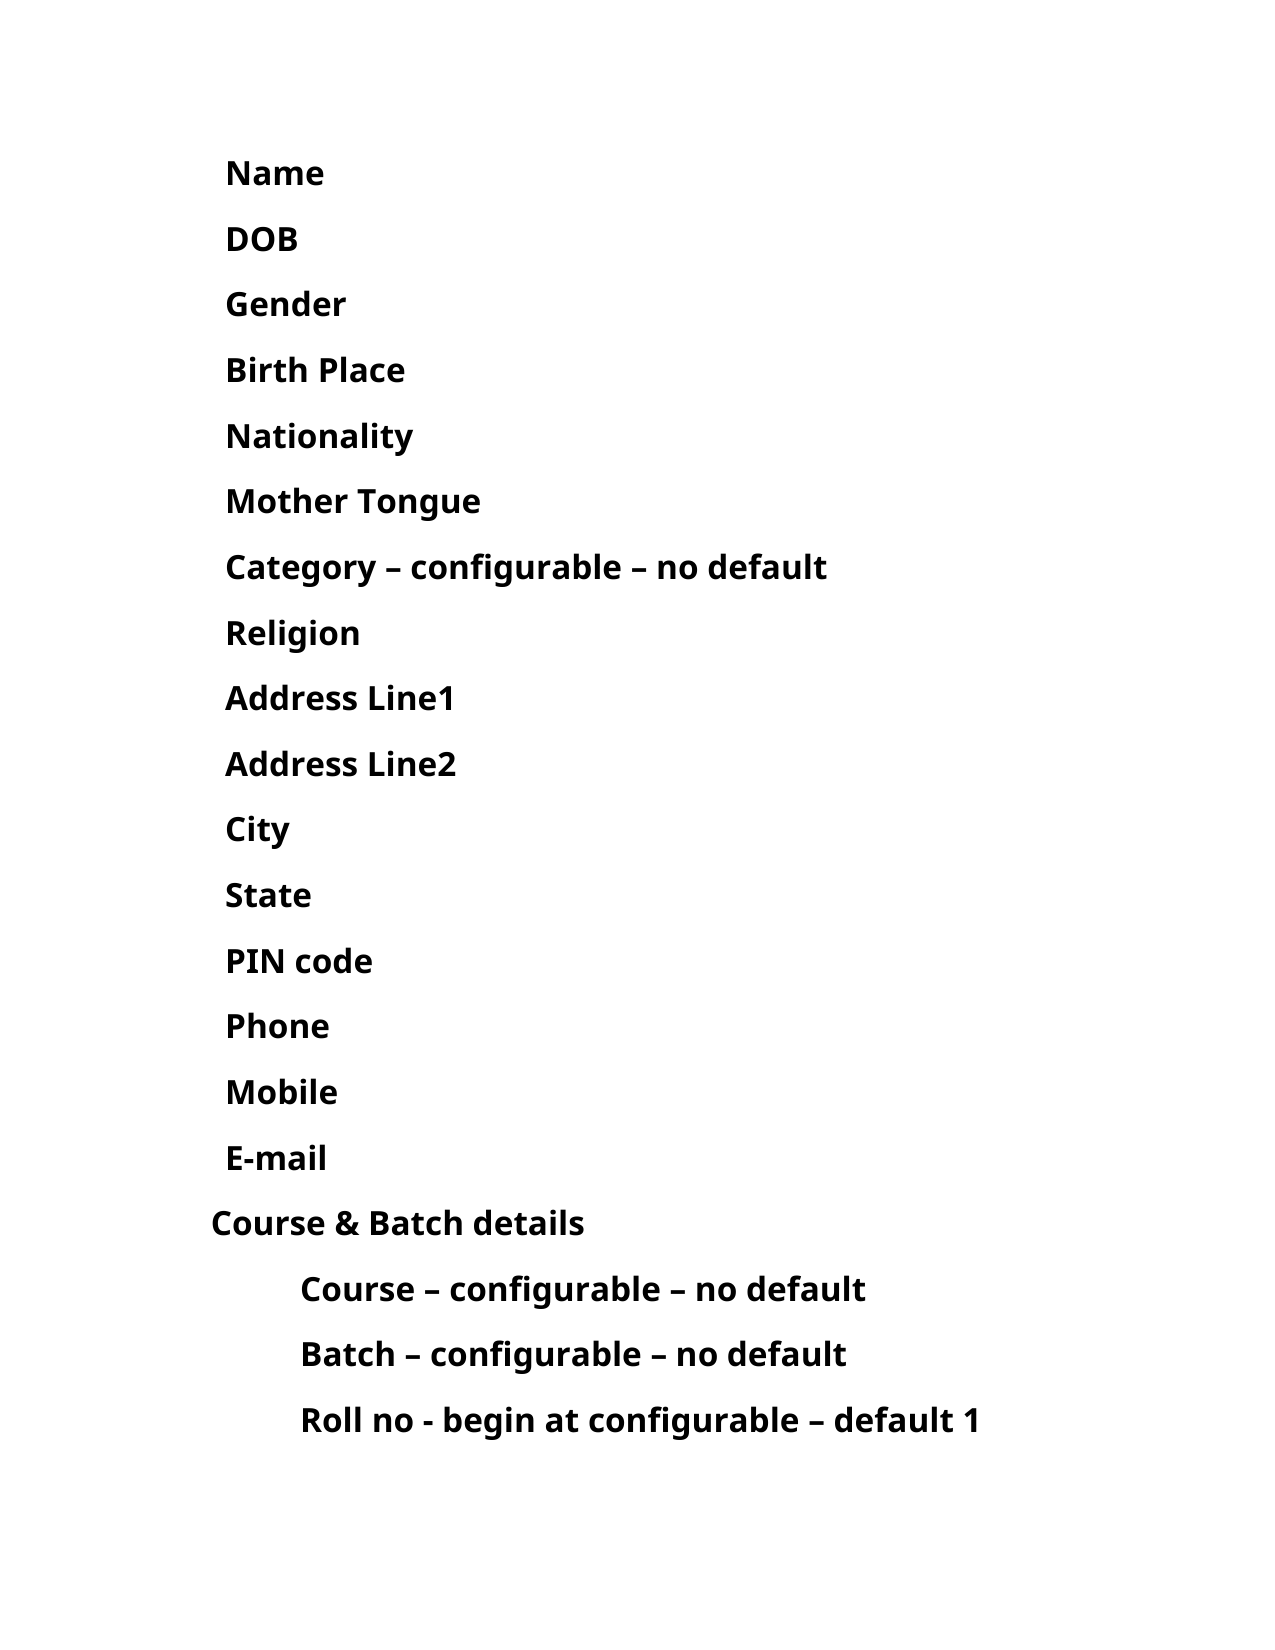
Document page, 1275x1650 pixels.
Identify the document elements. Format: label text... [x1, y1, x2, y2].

text Course – configurable – no default [225, 1266, 1125, 1311]
text Batch – configurable – no default [225, 1331, 1125, 1377]
text Phone [150, 1003, 1125, 1048]
text E-mail [150, 1134, 1125, 1180]
text Gender [150, 281, 1125, 327]
text State [150, 872, 1125, 917]
text Birth Place [150, 347, 1125, 392]
text PIN code [150, 937, 1125, 983]
text Roll no - begin at configurable – default 1 [225, 1397, 1125, 1442]
text Address Line1 [150, 675, 1125, 720]
text City [150, 806, 1125, 852]
text Course & Batch details [150, 1200, 1125, 1245]
text DOB [150, 216, 1125, 261]
text Nationality [150, 412, 1125, 458]
text Name [150, 150, 1125, 195]
text Category – configurable – no default [150, 544, 1125, 589]
text Mother Tongue [150, 478, 1125, 523]
text Mobile [150, 1069, 1125, 1114]
text Address Line2 [150, 741, 1125, 786]
text Religion [150, 609, 1125, 655]
